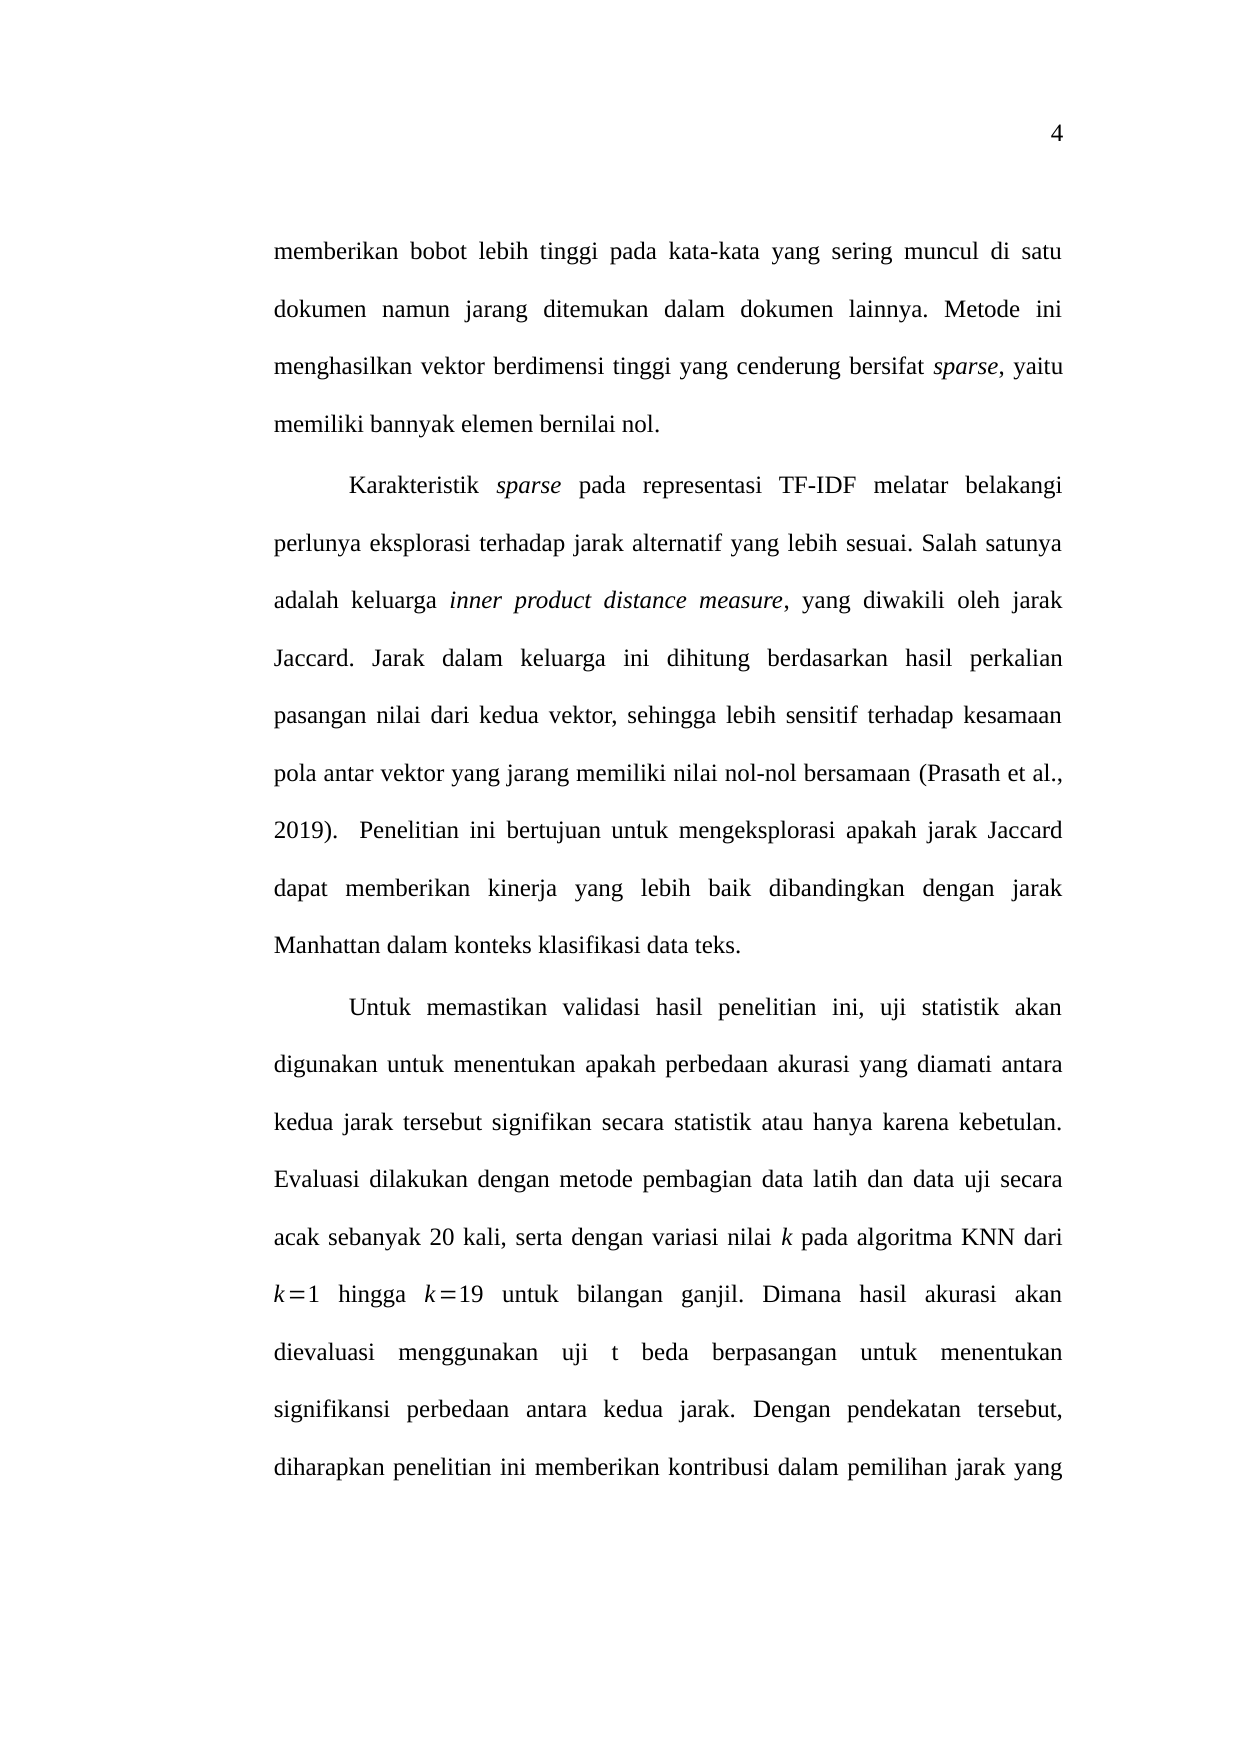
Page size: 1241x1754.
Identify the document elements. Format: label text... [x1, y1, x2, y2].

text Karakteristik sparse pada representasi TF-IDF melatar belakangi perlunya eksplorasi terhadap jarak alternatif yang lebih sesuai. Salah satunya adalah keluarga inner product distance measure, yang diwakili oleh jarak Jaccard. Jarak dalam keluarga ini dihitung berdasarkan hasil perkalian pasangan nilai dari kedua vektor, sehingga lebih sensitif terhadap kesamaan pola antar vektor yang jarang memiliki nilai nol-nol bersamaan . Penelitian ini bertujuan untuk mengeksplorasi apakah jarak Jaccard dapat memberikan kinerja yang lebih baik dibandingkan dengan jarak Manhattan dalam konteks klasifikasi data teks. [273, 470, 1063, 959]
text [273, 992, 1063, 1481]
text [273, 236, 1063, 437]
